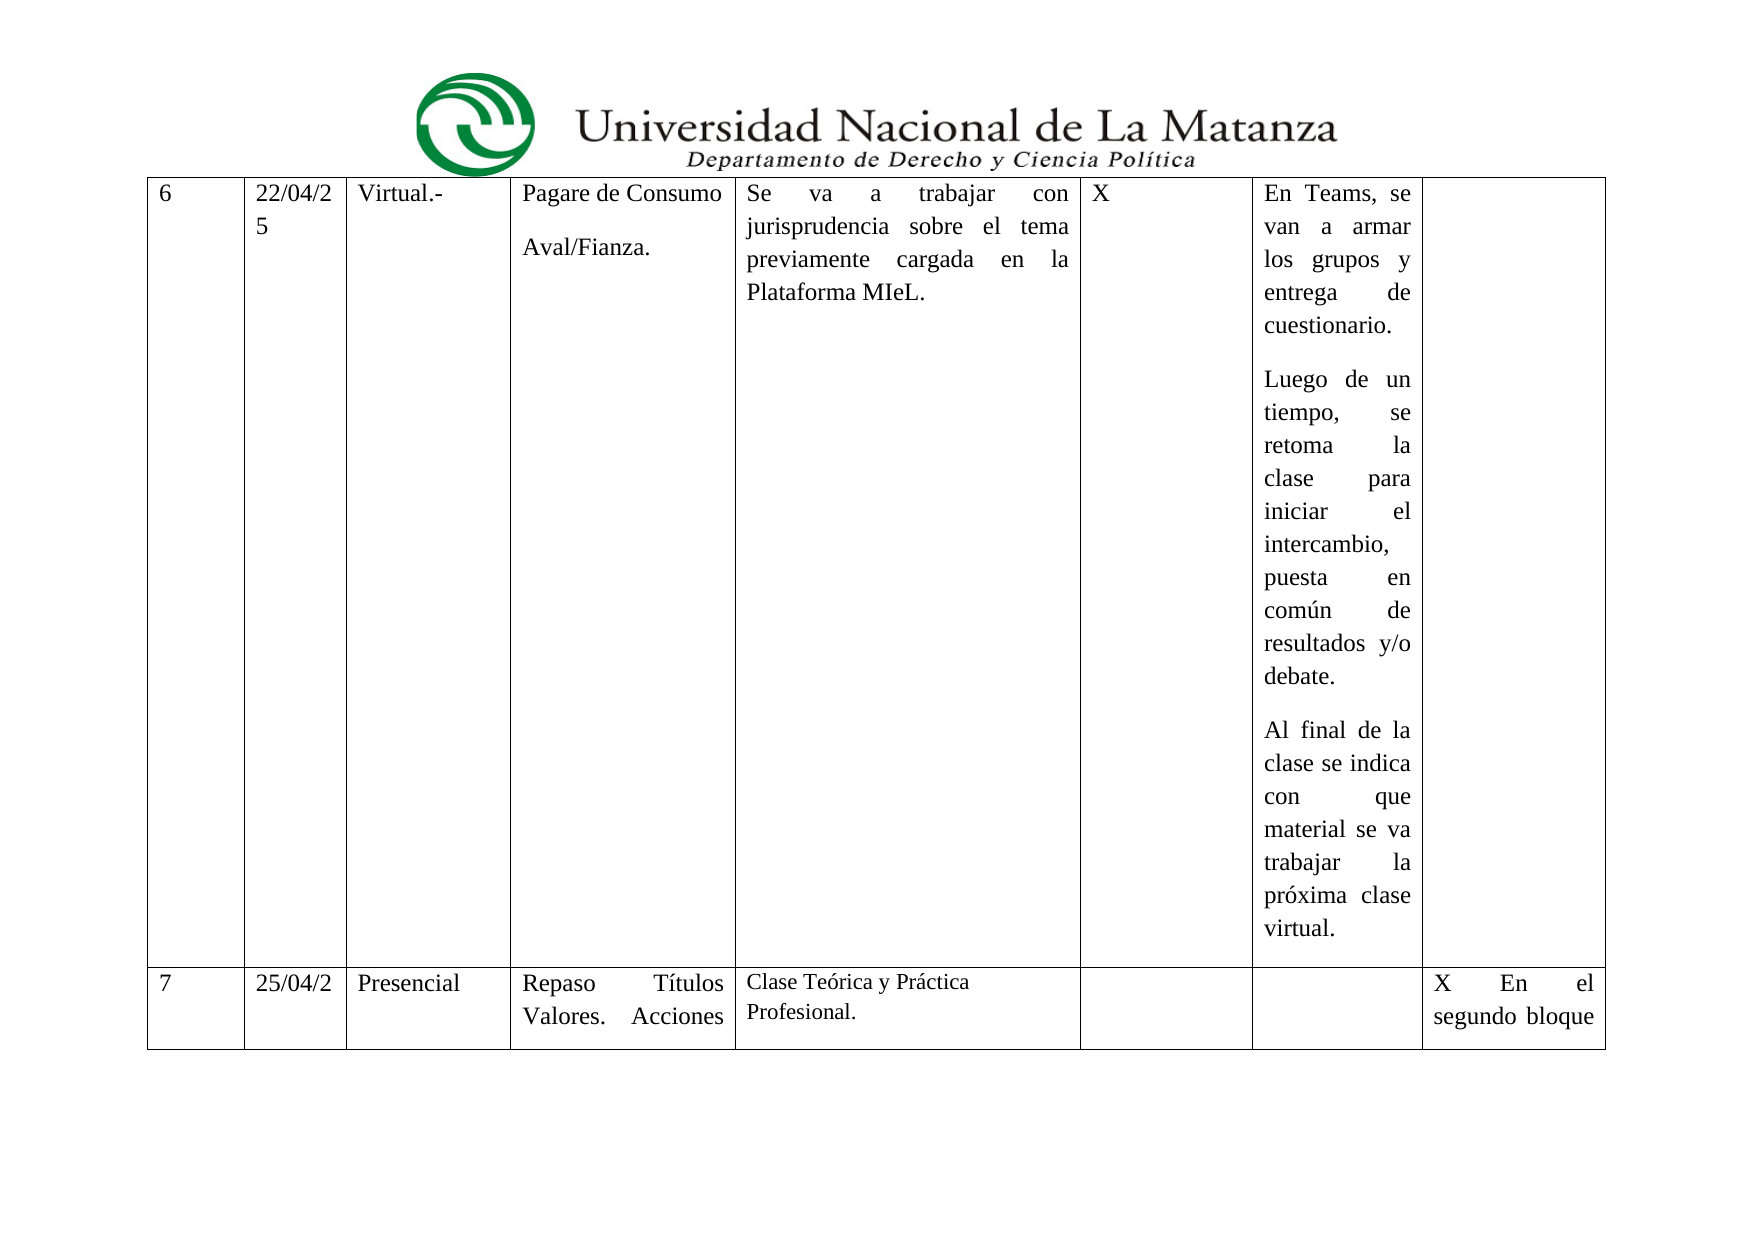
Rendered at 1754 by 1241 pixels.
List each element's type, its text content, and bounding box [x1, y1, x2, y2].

picture [416, 73, 1338, 177]
table_cell 6 [148, 178, 244, 967]
table_cell X [1081, 178, 1252, 967]
table_cell 7 [148, 968, 244, 1049]
table_cell 22/04/25 [245, 178, 346, 967]
table_cell 25/04/2 [245, 968, 346, 1049]
table_cell Pagare de Consumo Aval/Fianza. [511, 178, 735, 967]
table_cell Virtual.- [347, 178, 510, 967]
table_cell [1081, 968, 1252, 1049]
table_cell Repaso Títulos Valores. Acciones Cambiarias y Extracambiarias. Principios Concursales. [511, 968, 735, 1049]
table_cell [1423, 178, 1605, 967]
table_cell En Teams, se van a armar los grupos y entrega de cuestionario. Luego de un tiempo, se retoma la clase para iniciar el intercambio, puesta en común de resultados y/o debate. Al final de la clase se indica con que material se va trabajar la próxima clase virtual. [1253, 178, 1422, 967]
table_cell [1253, 968, 1422, 1049]
table_cell Presencial [347, 968, 510, 1049]
table_cell Se va a trabajar con jurisprudencia sobre el tema previamente cargada en la Plataforma MIeL. [736, 178, 1080, 967]
table_cell Clase Teórica y Práctica Profesional. [736, 968, 1080, 1049]
